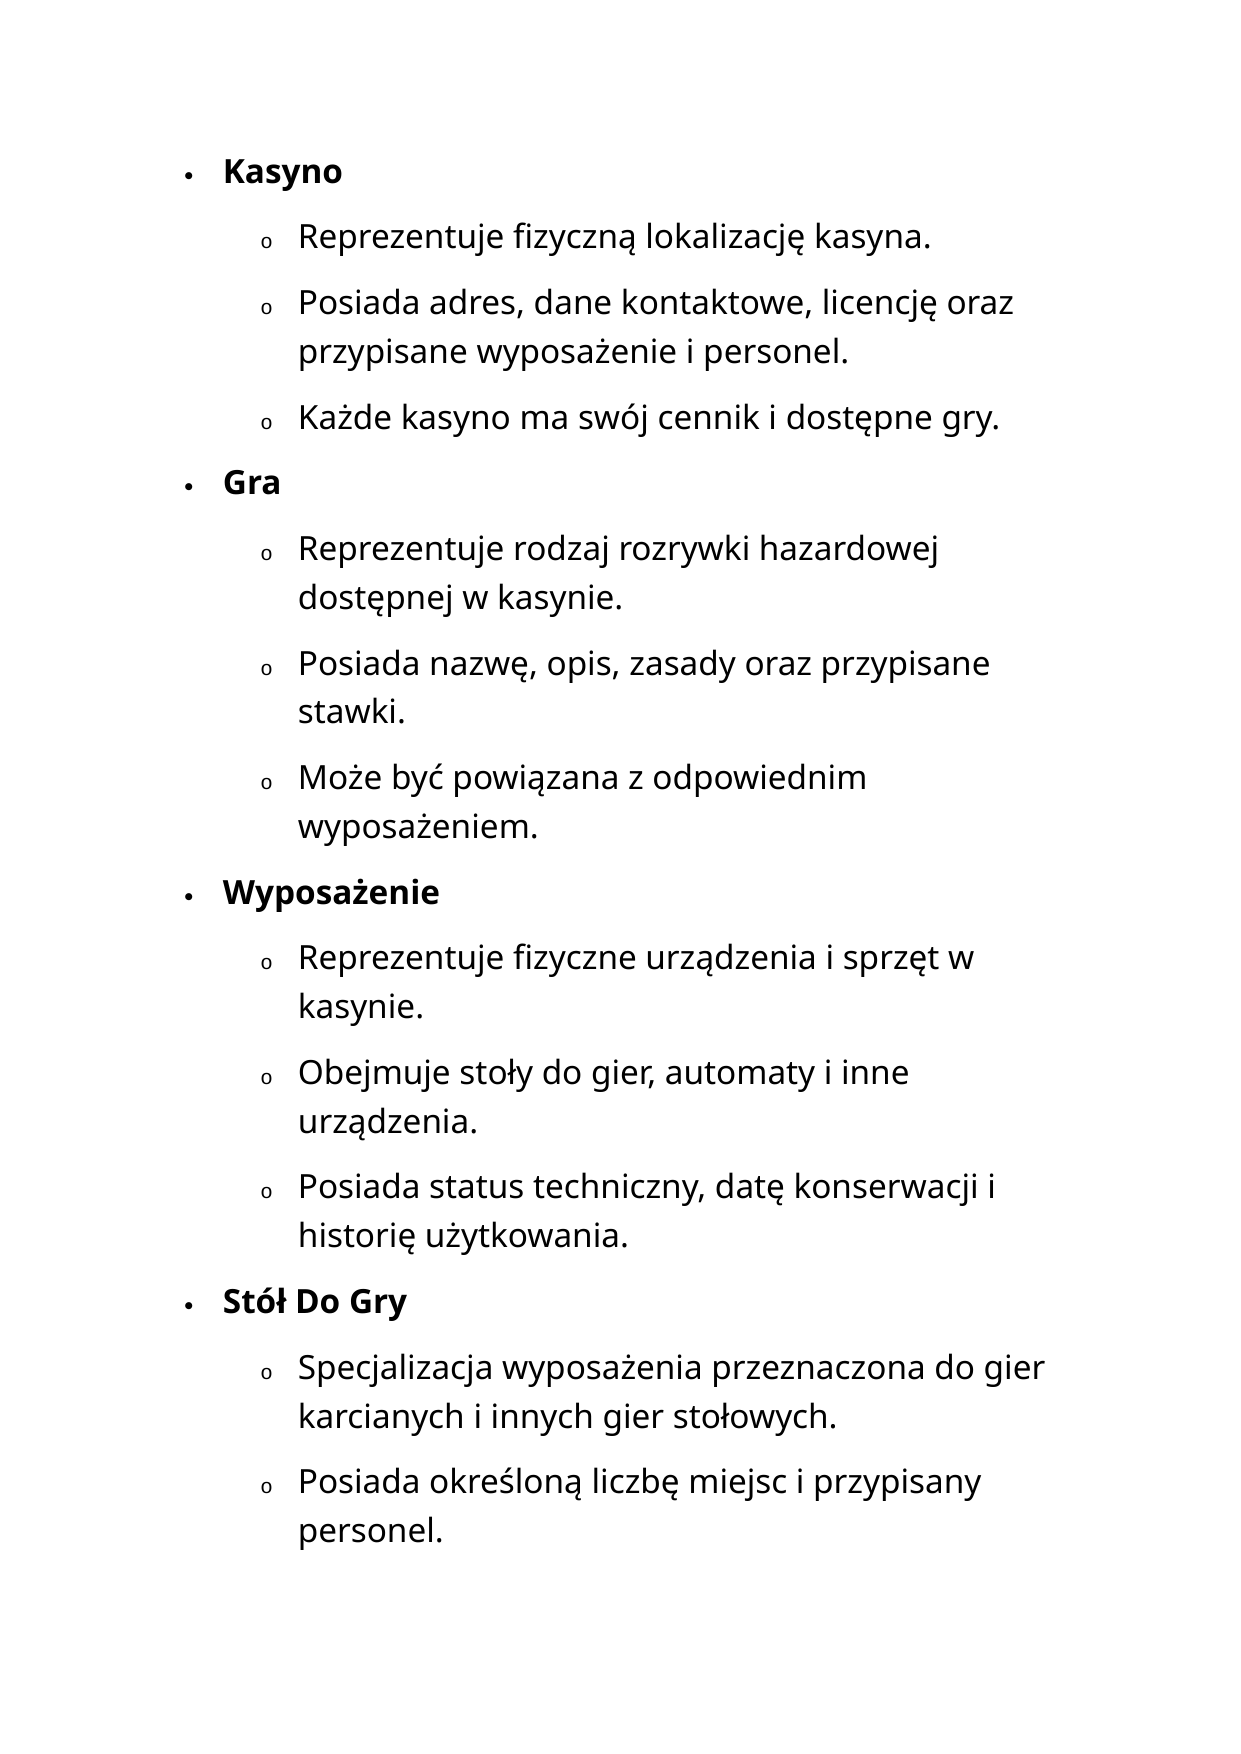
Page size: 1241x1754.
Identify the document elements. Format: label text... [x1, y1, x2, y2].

list Reprezentuje fizyczną lokalizację kasyna. [260, 213, 1093, 259]
list Każde kasyno ma swój cennik i dostępne gry. [260, 393, 1093, 439]
list Reprezentuje fizyczne urządzenia i sprzęt w kasynie. [260, 934, 1093, 1028]
list Posiada adres, dane kontaktowe, licencję oraz przypisane wyposażenie i personel. [260, 279, 1093, 373]
list Kasyno [185, 148, 1093, 193]
list Reprezentuje rodzaj rozrywki hazardowej dostępnej w kasynie. [260, 525, 1093, 619]
list Posiada nazwę, opis, zasady oraz przypisane stawki. [260, 639, 1093, 734]
list Wyposażenie [185, 868, 1093, 914]
list Specjalizacja wyposażenia przeznaczona do gier karcianych i innych gier stołowych. [260, 1343, 1093, 1438]
list Może być powiązana z odpowiednim wyposażeniem. [260, 754, 1093, 848]
list Obejmuje stoły do gier, automaty i inne urządzenia. [260, 1049, 1093, 1143]
list Gra [185, 459, 1093, 504]
list Posiada status techniczny, datę konserwacji i historię użytkowania. [260, 1163, 1093, 1258]
list Posiada określoną liczbę miejsc i przypisany personel. [260, 1458, 1093, 1552]
list Stół Do Gry [185, 1278, 1093, 1323]
